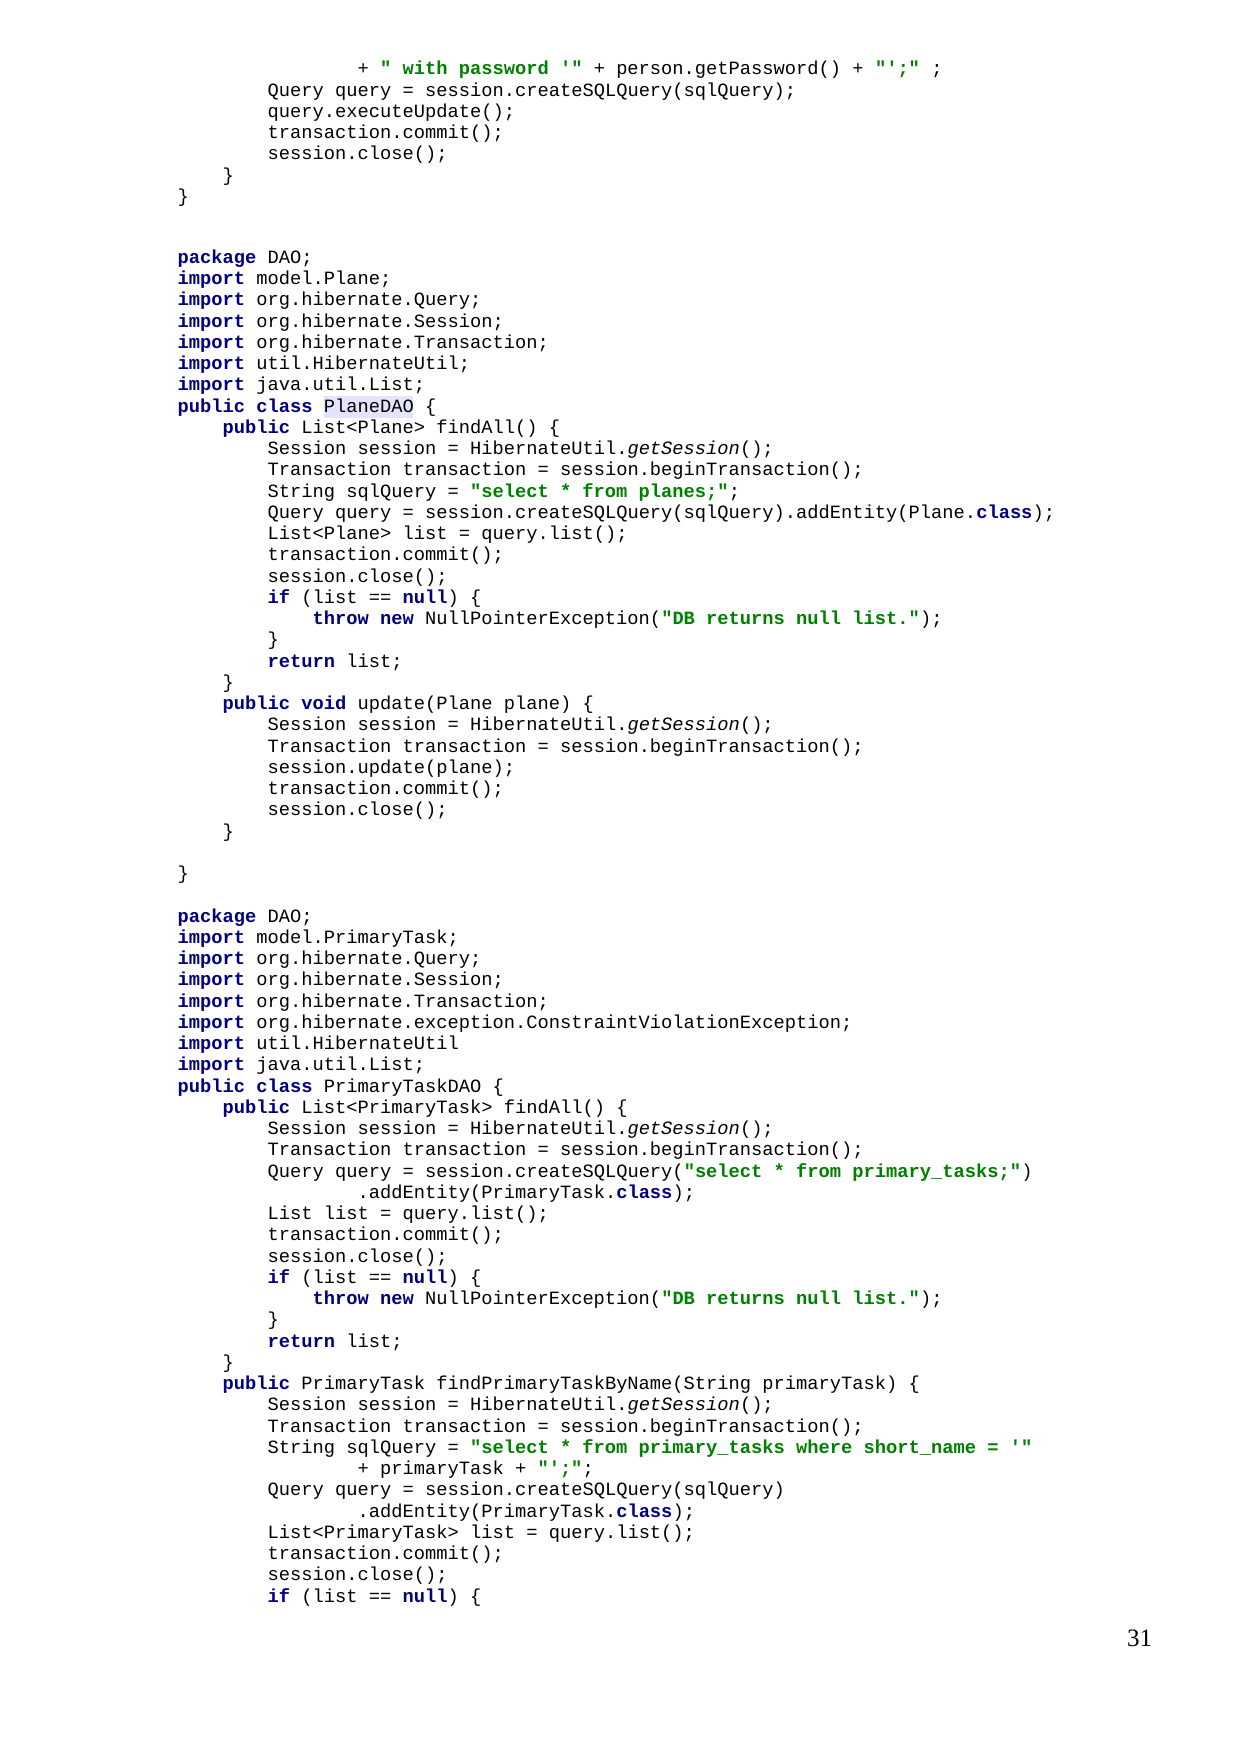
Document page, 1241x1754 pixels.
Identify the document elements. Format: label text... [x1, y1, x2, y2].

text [177, 59, 1152, 208]
text package DAO; import model.Plane; import org.hibernate.Query; import org.hibernate.Session; import org.hibernate.Transaction; import util.HibernateUtil; import java.util.List; public class PlaneDAO { public List<Plane> findAll() { Session session = HibernateUtil.getSession(); Transaction transaction = session.beginTransaction(); String sqlQuery = "select * from planes;"; Query query = session.createSQLQuery(sqlQuery).addEntity(Plane.class); List<Plane> list = query.list(); transaction.commit(); session.close(); if (list == null) { throw new NullPointerException("DB returns null list."); } return list; } public void update(Plane plane) { Session session = HibernateUtil.getSession(); Transaction transaction = session.beginTransaction(); session.update(plane); transaction.commit(); session.close(); } } [177, 248, 1152, 885]
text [177, 906, 1152, 1608]
